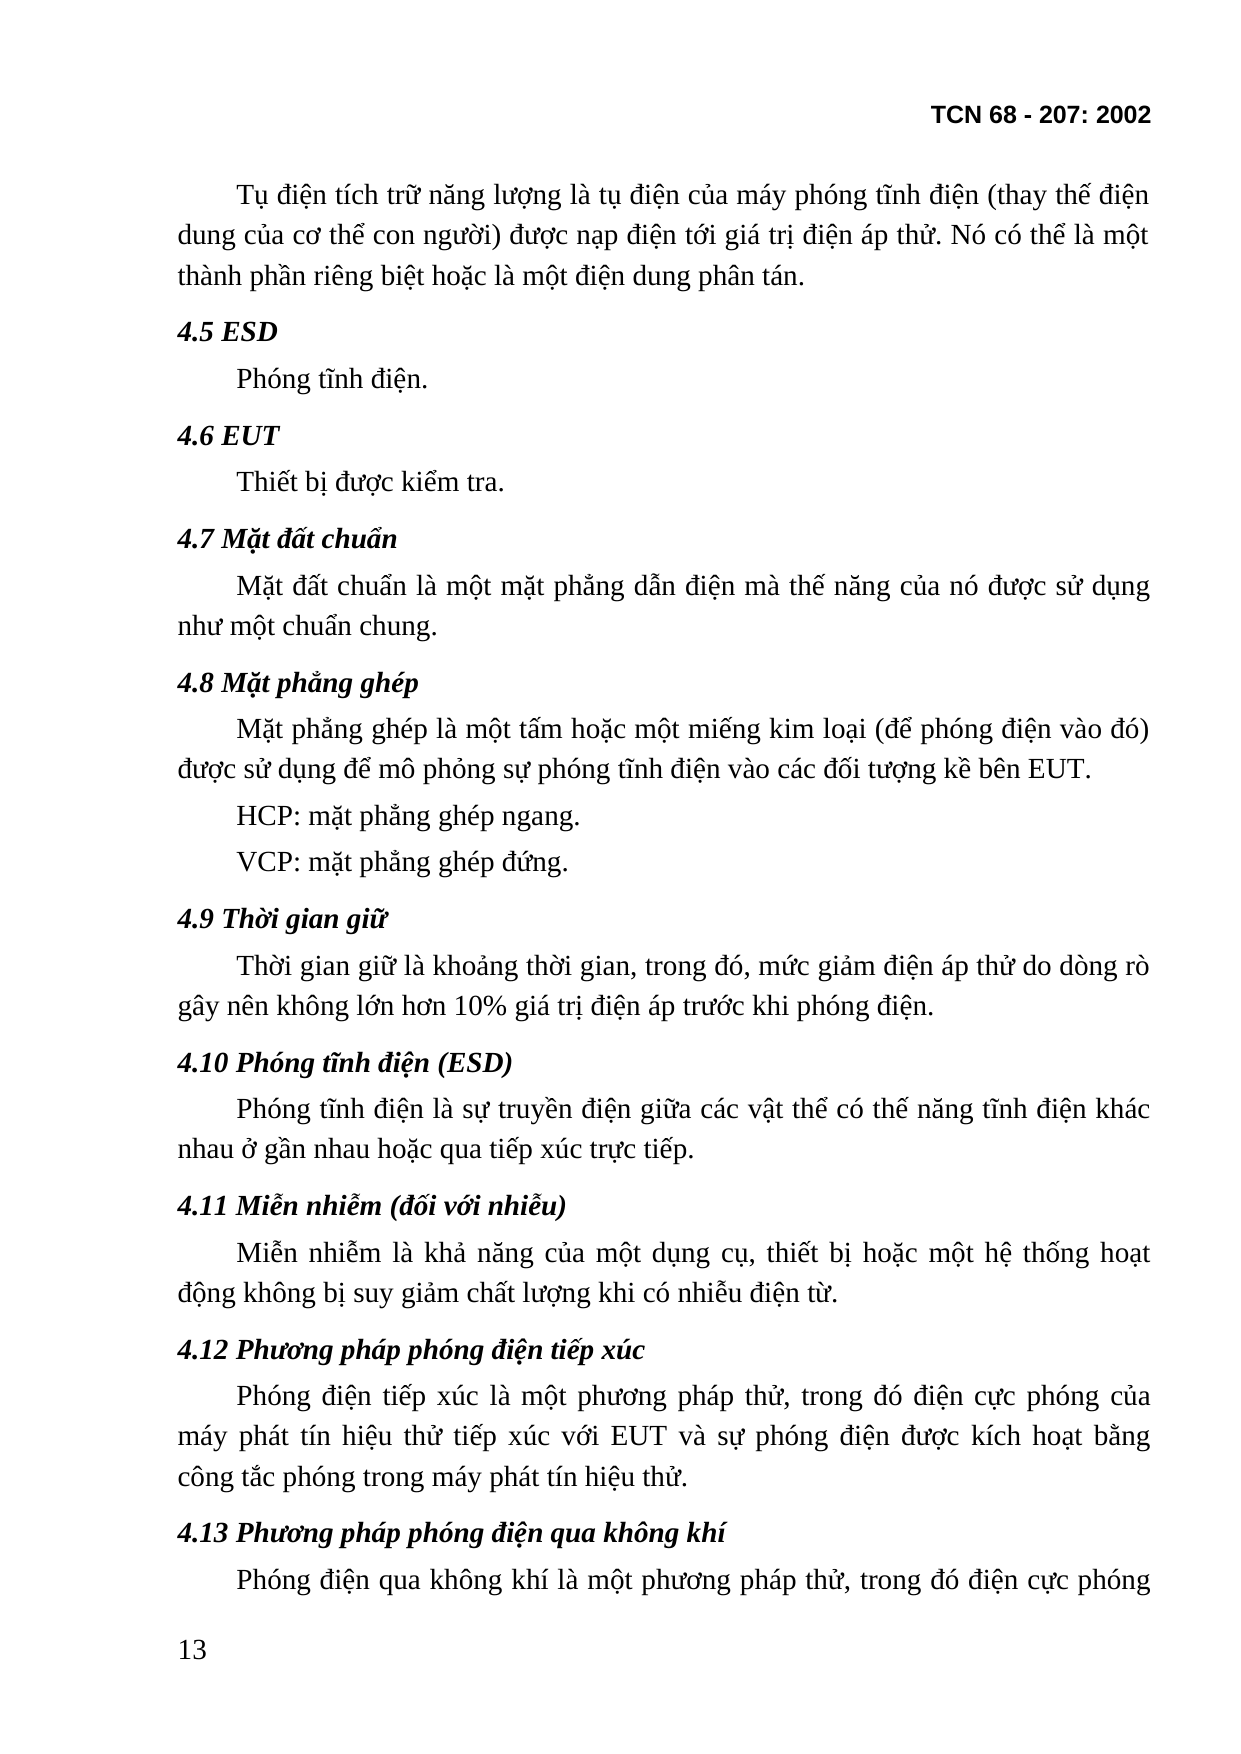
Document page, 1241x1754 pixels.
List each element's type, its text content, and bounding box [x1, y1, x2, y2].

text 4.9 Thời gian giữ [177, 901, 1152, 935]
text Miễn nhiễm là khả năng của một dụng cụ, thiết bị hoặc một hệ thống hoạt động không bị suy giảm chất lượng khi có nhiễu điện từ. [177, 1235, 1152, 1308]
text 4.8 Mặt phẳng ghép [177, 665, 1152, 698]
text Thiết bị được kiểm tra. [177, 464, 1152, 498]
text Phóng tĩnh điện. [177, 361, 1152, 394]
text Mặt phẳng ghép là một tấm hoặc một miếng kim loại (để phóng điện vào đó) được sử dụng để mô phỏng sự phóng tĩnh điện vào các đối tượng kề bên EUT. [177, 711, 1152, 785]
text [177, 1562, 1152, 1596]
text 4.6 EUT [177, 418, 1152, 451]
text 4.7 Mặt đất chuẩn [177, 521, 1152, 555]
text 4.10 Phóng tĩnh điện (ESD) [177, 1045, 1152, 1078]
text 4.12 Phương pháp phóng điện tiếp xúc [177, 1332, 1152, 1365]
text Thời gian giữ là khoảng thời gian, trong đó, mức giảm điện áp thử do dòng rò gây nên không lớn hơn 10% giá trị điện áp trước khi phóng điện. [177, 948, 1152, 1021]
text 4.5 ESD [177, 314, 1152, 348]
text Mặt đất chuẩn là một mặt phẳng dẫn điện mà thế năng của nó được sử dụng như một chuẩn chung. [177, 568, 1152, 641]
text VCP: mặt phẳng ghép đứng. [177, 844, 1152, 878]
text Phóng điện tiếp xúc là một phương pháp thử, trong đó điện cực phóng của máy phát tín hiệu thử tiếp xúc với EUT và sự phóng điện được kích hoạt bằng công tắc phóng trong máy phát tín hiệu thử. [177, 1378, 1152, 1492]
text Phóng tĩnh điện là sự truyền điện giữa các vật thể có thế năng tĩnh điện khác nhau ở gần nhau hoặc qua tiếp xúc trực tiếp. [177, 1091, 1152, 1165]
text 4.13 Phương pháp phóng điện qua không khí [177, 1516, 1152, 1549]
text Tụ điện tích trữ năng lượng là tụ điện của máy phóng tĩnh điện (thay thế điện dung của cơ thể con người) được nạp điện tới giá trị điện áp thử. Nó có thể là một thành phần riêng biệt hoặc là một điện dung phân tán. [177, 177, 1152, 291]
text HCP: mặt phẳng ghép ngang. [177, 798, 1152, 831]
text 4.11 Miễn nhiễm (đối với nhiễu) [177, 1188, 1152, 1222]
